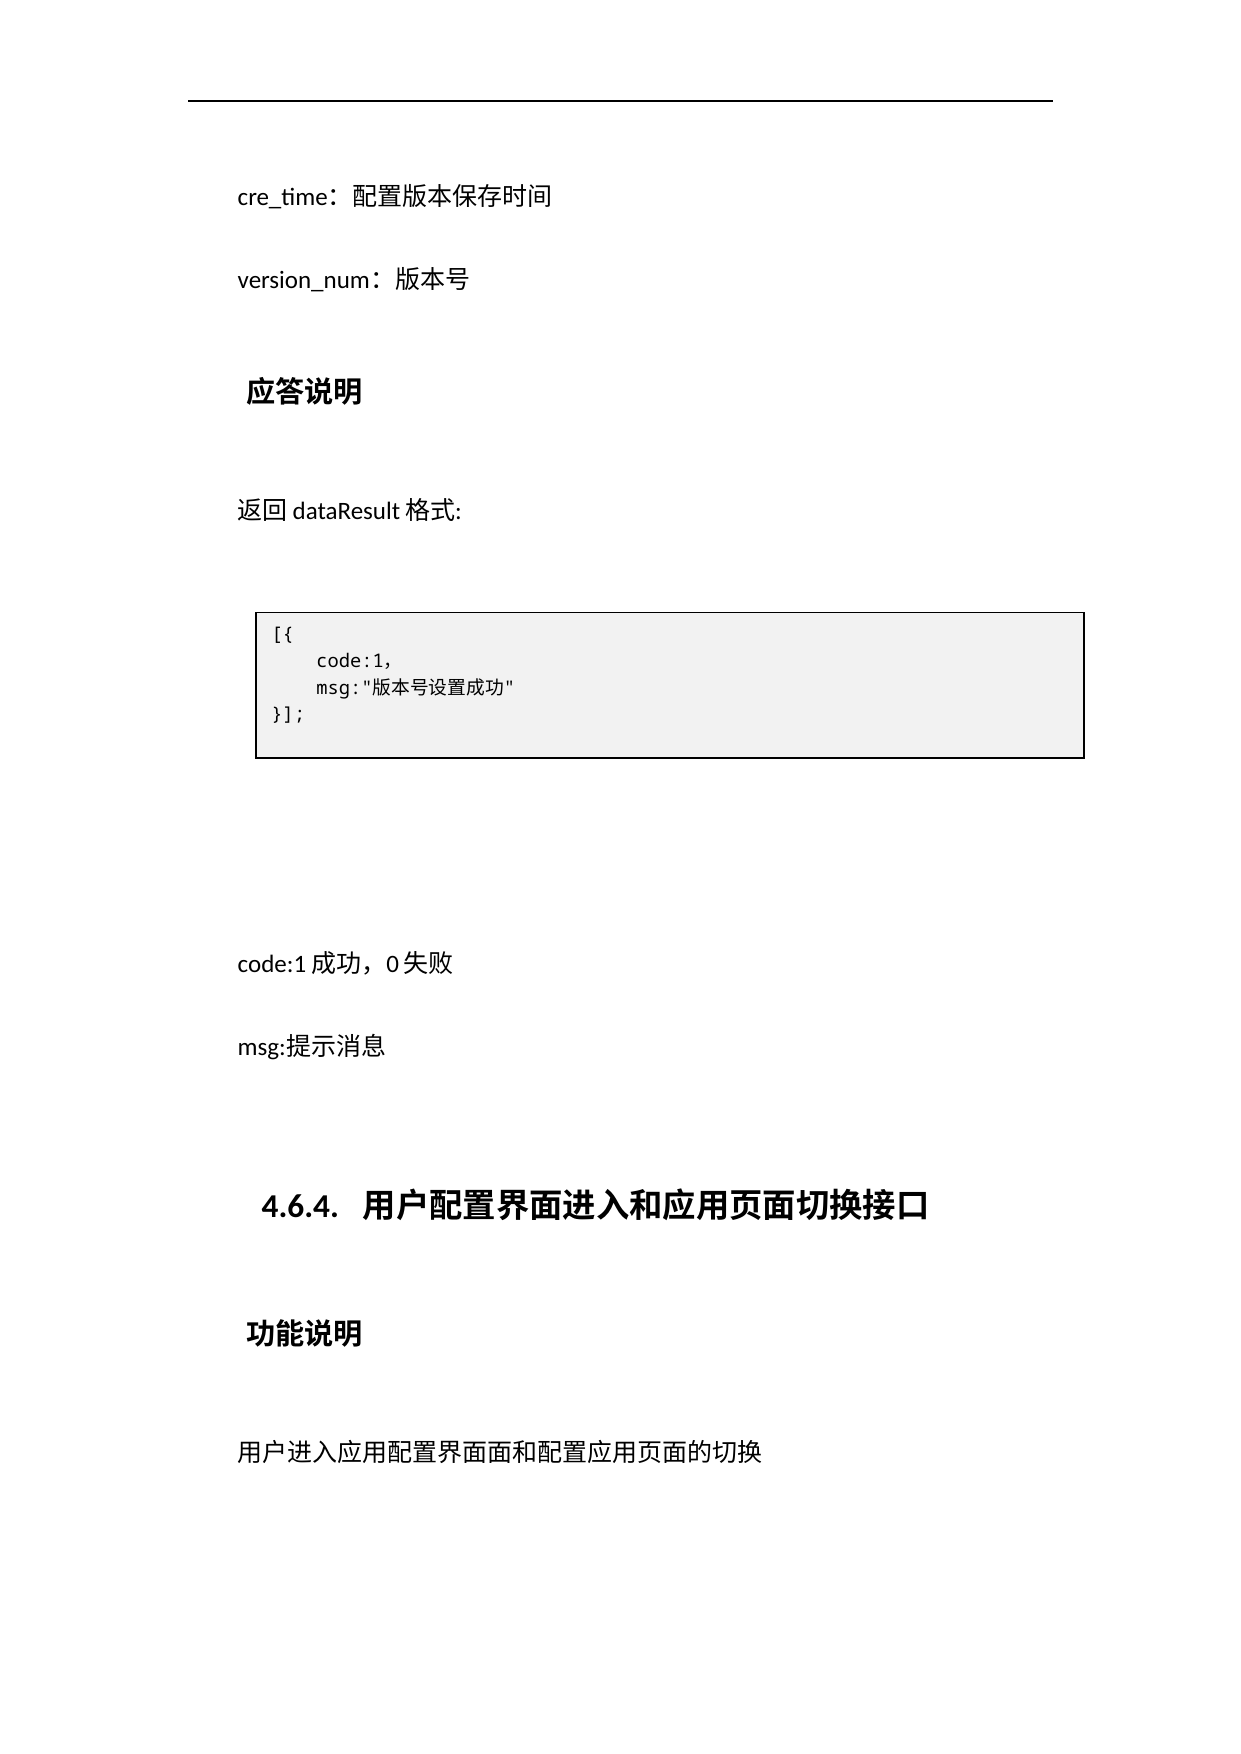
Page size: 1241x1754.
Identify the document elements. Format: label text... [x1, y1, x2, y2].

text version_num：版本号 [187, 245, 1053, 310]
text msg:提示消息 [187, 1012, 1053, 1077]
subtitle 用户配置界面进入和应用页面切换接口 [261, 1170, 1053, 1235]
subtitle 功能说明 [187, 1299, 1053, 1364]
text cre_time：配置版本保存时间 [187, 162, 1053, 227]
text 返回dataResult格式: [187, 476, 1053, 541]
text 用户进入应用配置界面面和配置应用页面的切换 [187, 1418, 1053, 1483]
text code:1成功，0失败 [187, 929, 1053, 994]
subtitle 应答说明 [187, 357, 1053, 422]
